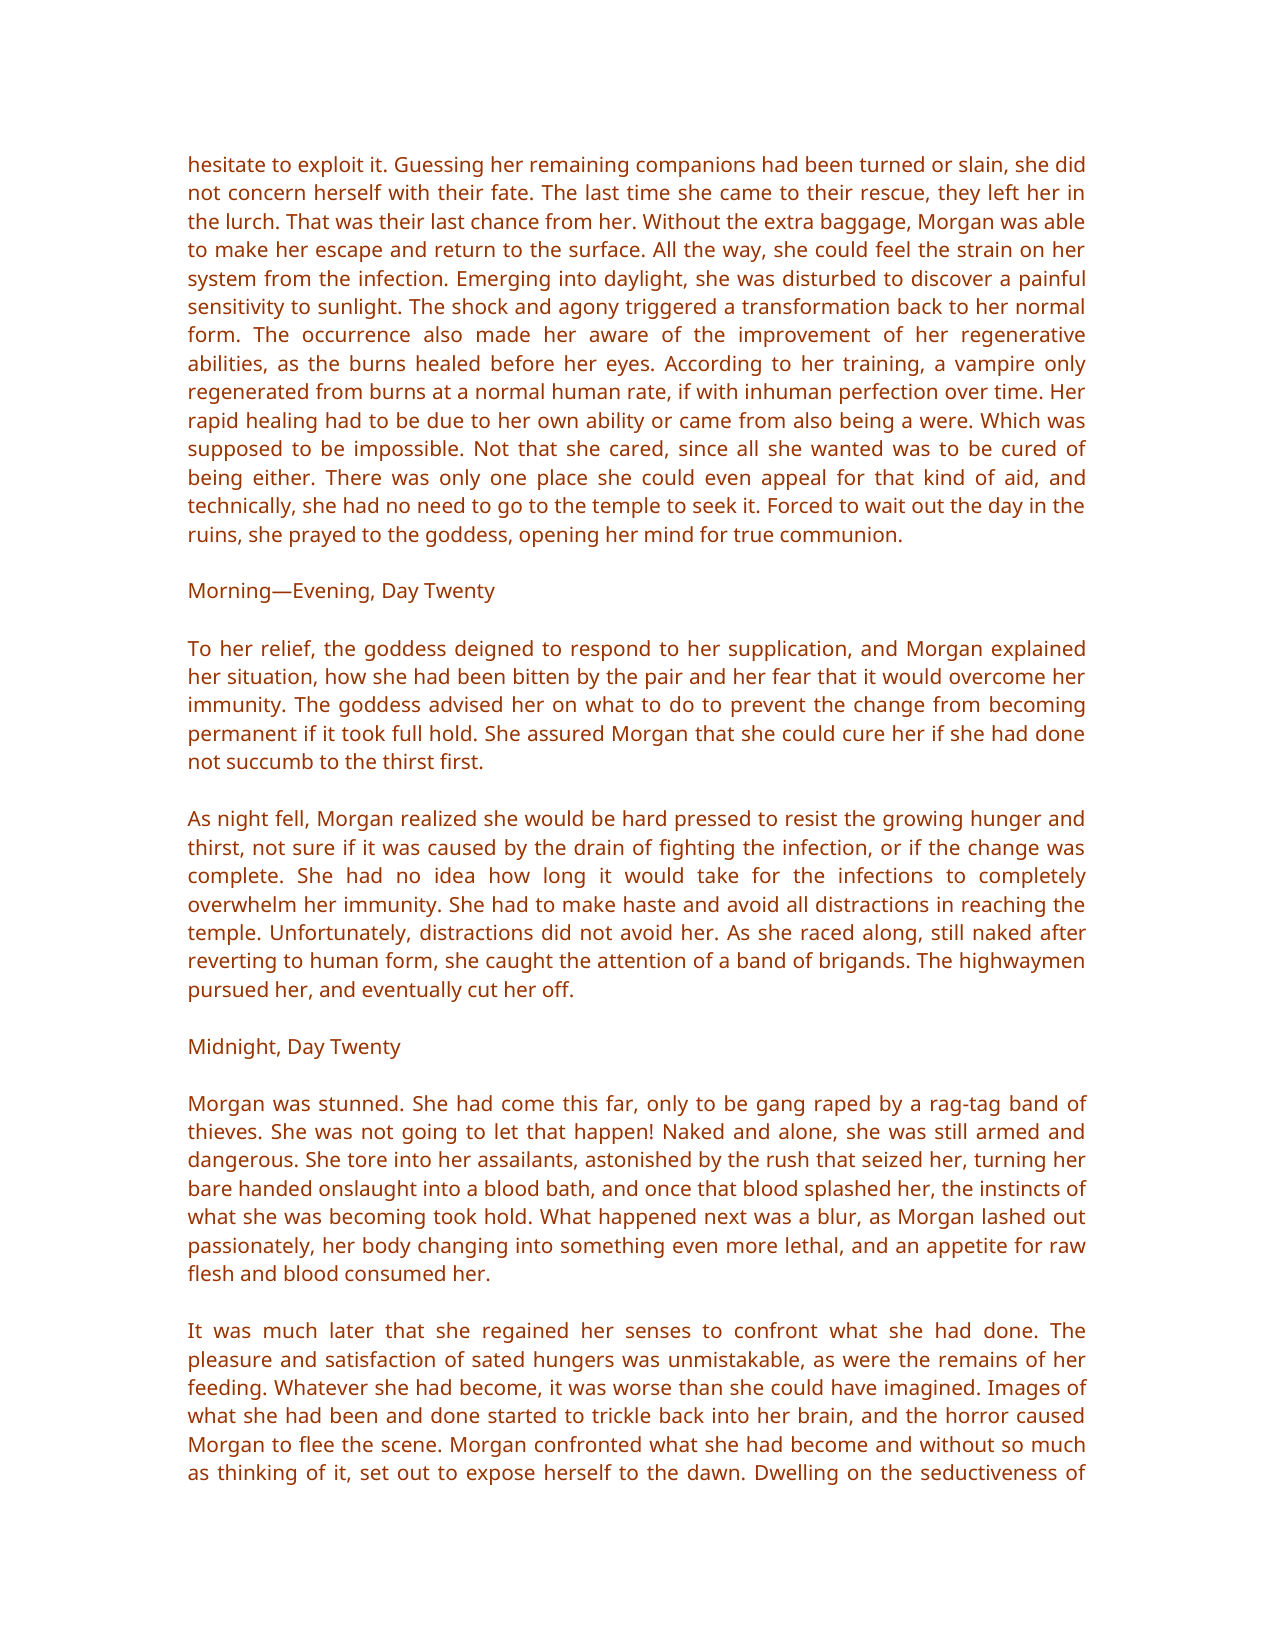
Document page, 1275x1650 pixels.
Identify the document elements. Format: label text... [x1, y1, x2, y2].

text To her relief, the goddess deigned to respond to her supplication, and Morgan explained her situation, how she had been bitten by the pair and her fear that it would overcome her immunity. The goddess advised her on what to do to prevent the change from becoming permanent if it took full hold. She assured Morgan that she could cure her if she had done not succumb to the thirst first. [187, 634, 1087, 776]
text As night fell, Morgan realized she would be hard pressed to resist the growing hunger and thirst, not sure if it was caused by the drain of fighting the infection, or if the change was complete. She had no idea how long it would take for the infections to completely overwhelm her immunity. She had to make haste and avoid all distractions in reaching the temple. Unfortunately, distractions did not avoid her. As she raced along, still naked after reverting to human form, she caught the attention of a band of brigands. The highwaymen pursued her, and eventually cut her off. [187, 804, 1087, 1003]
text Morning—Evening, Day Twenty [187, 577, 1087, 605]
text Morgan was stunned. She had come this far, only to be gang raped by a rag-tag band of thieves. She was not going to let that happen! Naked and alone, she was still armed and dangerous. She tore into her assailants, astonished by the rush that seized her, turning her bare handed onslaught into a blood bath, and once that blood splashed her, the instincts of what she was becoming took hold. What happened next was a blur, as Morgan lashed out passionately, her body changing into something even more lethal, and an appetite for raw flesh and blood consumed her. [187, 1089, 1087, 1288]
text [187, 150, 1087, 548]
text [187, 1316, 1087, 1487]
text Midnight, Day Twenty [187, 1032, 1087, 1060]
